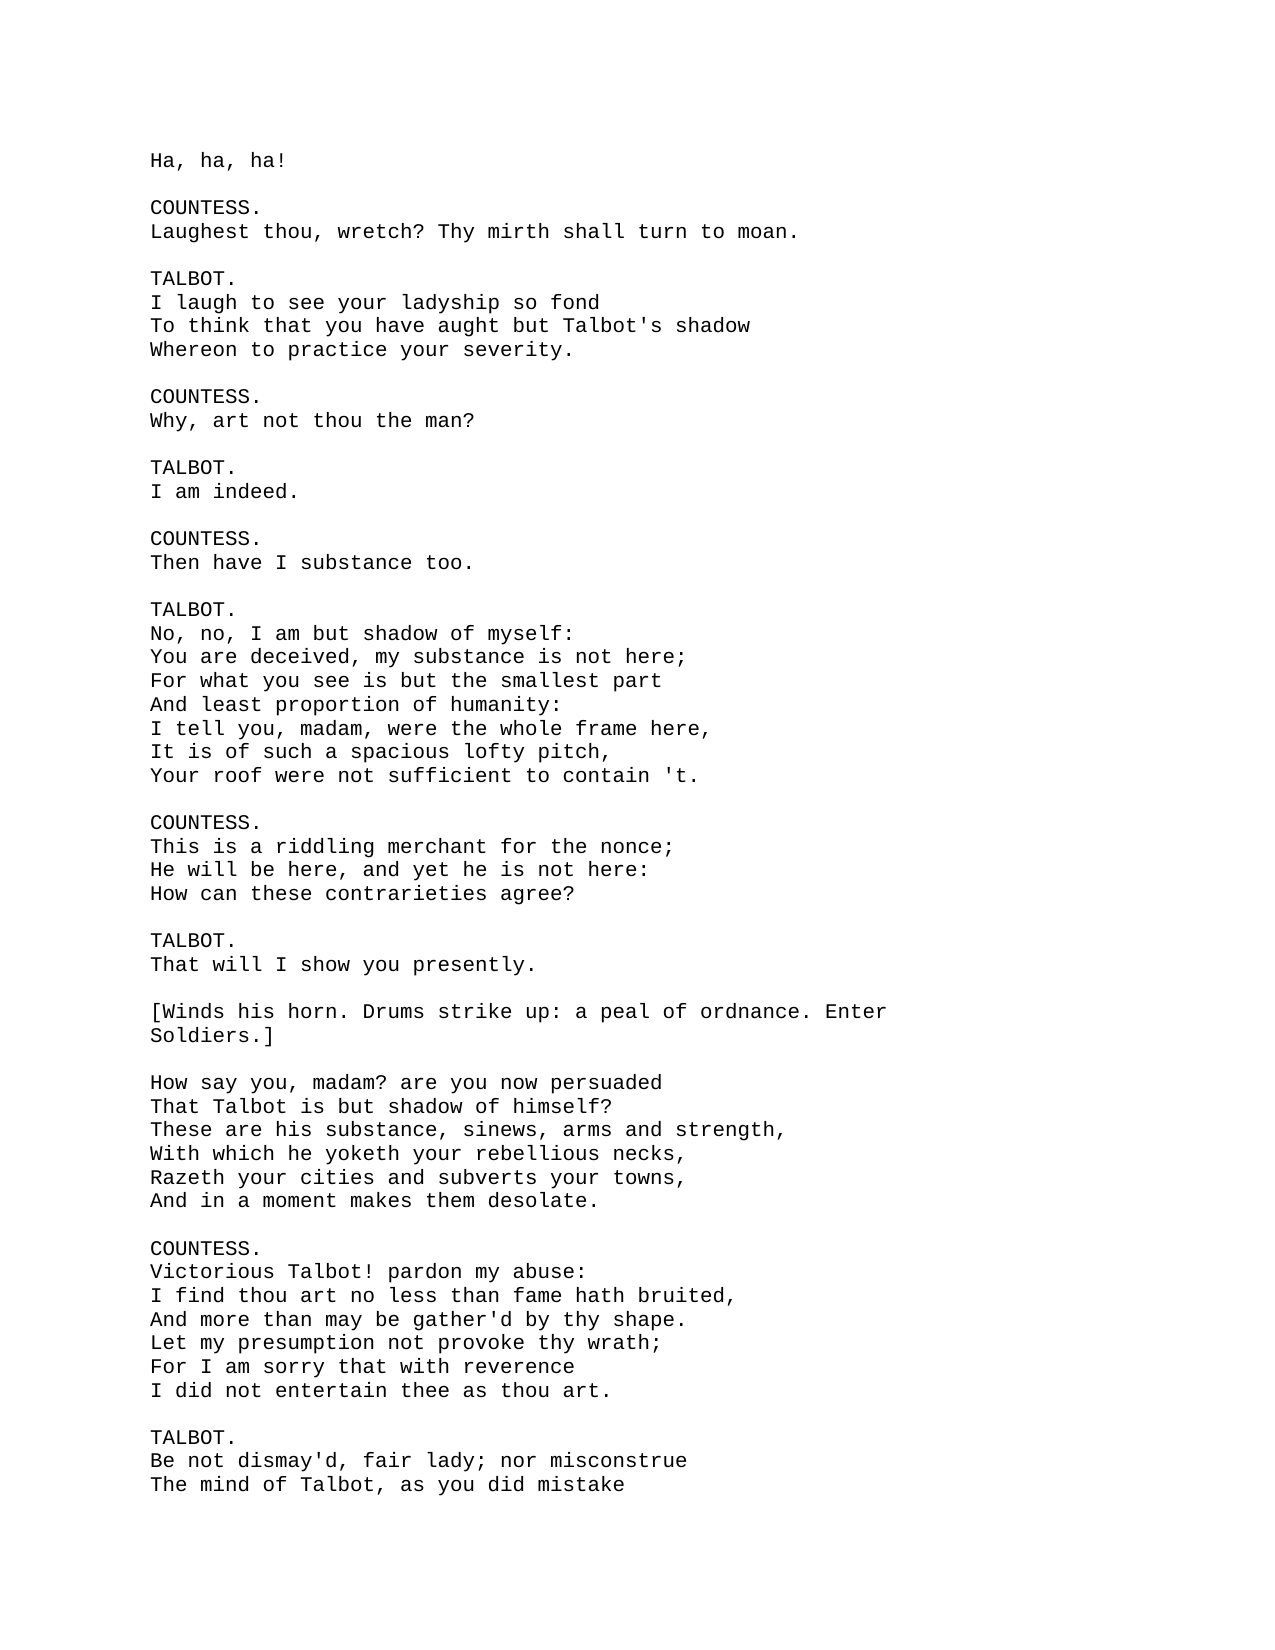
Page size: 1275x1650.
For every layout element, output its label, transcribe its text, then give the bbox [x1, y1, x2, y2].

text Victorious Talbot! pardon my abuse: [150, 1261, 1125, 1285]
text And in a moment makes them desolate. [150, 1190, 1125, 1214]
text The mind of Talbot, as you did mistake [150, 1474, 1125, 1498]
text For what you see is but the smallest part [150, 670, 1125, 694]
text Whereon to practice your severity. [150, 339, 1125, 363]
text Ha, ha, ha! [150, 150, 1125, 174]
text COUNTESS. [150, 812, 1125, 836]
text How can these contrarieties agree? [150, 883, 1125, 907]
text I did not entertain thee as thou art. [150, 1379, 1125, 1403]
text These are his substance, sinews, arms and strength, [150, 1119, 1125, 1143]
text He will be here, and yet he is not here: [150, 859, 1125, 883]
text For I am sorry that with reverence [150, 1356, 1125, 1379]
text I laugh to see your ladyship so fond [150, 292, 1125, 316]
text I am indeed. [150, 481, 1125, 505]
text To think that you have aught but Talbot's shadow [150, 316, 1125, 339]
text It is of such a spacious lofty pitch, [150, 741, 1125, 765]
text [Winds his horn. Drums strike up: a peal of ordnance. Enter [150, 1001, 1125, 1025]
text TALBOT. [150, 457, 1125, 481]
text COUNTESS. [150, 197, 1125, 221]
text Soldiers.] [150, 1025, 1125, 1048]
text Your roof were not sufficient to contain 't. [150, 765, 1125, 788]
text No, no, I am but shadow of myself: [150, 623, 1125, 647]
text TALBOT. [150, 599, 1125, 623]
text COUNTESS. [150, 386, 1125, 410]
text Let my presumption not provoke thy wrath; [150, 1332, 1125, 1356]
text Then have I substance too. [150, 552, 1125, 576]
text Laughest thou, wretch? Thy mirth shall turn to moan. [150, 221, 1125, 244]
text COUNTESS. [150, 528, 1125, 552]
text And more than may be gather'd by thy shape. [150, 1309, 1125, 1332]
text I tell you, madam, were the whole frame here, [150, 717, 1125, 741]
text That will I show you presently. [150, 954, 1125, 978]
text TALBOT. [150, 930, 1125, 954]
text And least proportion of humanity: [150, 694, 1125, 717]
text Razeth your cities and subverts your towns, [150, 1167, 1125, 1190]
text You are deceived, my substance is not here; [150, 647, 1125, 670]
text COUNTESS. [150, 1238, 1125, 1261]
text How say you, madam? are you now persuaded [150, 1072, 1125, 1096]
text Be not dismay'd, fair lady; nor misconstrue [150, 1451, 1125, 1474]
text That Talbot is but shadow of himself? [150, 1096, 1125, 1119]
text TALBOT. [150, 1427, 1125, 1451]
text TALBOT. [150, 268, 1125, 292]
text With which he yoketh your rebellious necks, [150, 1143, 1125, 1167]
text This is a riddling merchant for the nonce; [150, 836, 1125, 859]
text Why, art not thou the man? [150, 410, 1125, 434]
text I find thou art no less than fame hath bruited, [150, 1285, 1125, 1309]
